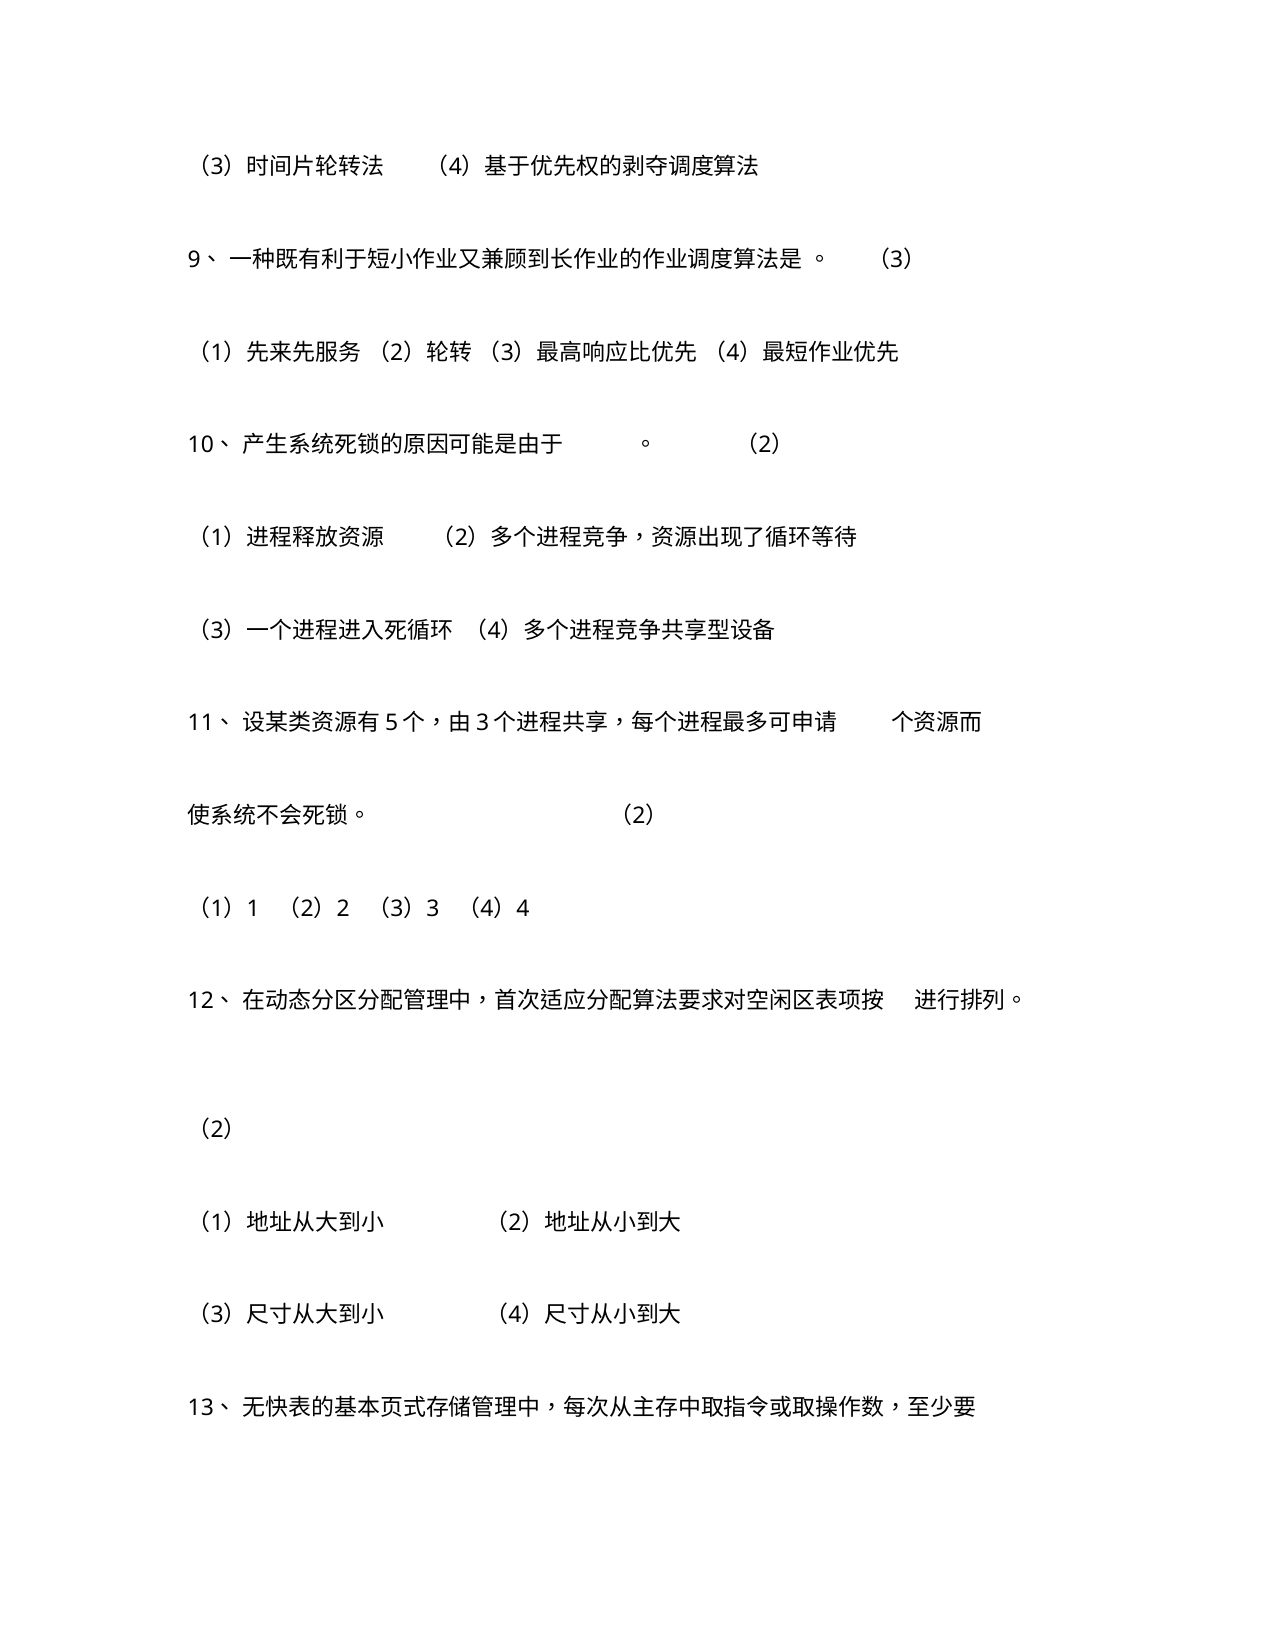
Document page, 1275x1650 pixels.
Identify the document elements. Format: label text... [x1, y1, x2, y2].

text （1）进程释放资源 （2）多个进程竞争，资源出现了循环等待 [187, 521, 1087, 588]
text 13、 无快表的基本页式存储管理中，每次从主存中取指令或取操作数，至少要 [187, 1391, 1087, 1458]
text （1）地址从大到小 （2）地址从小到大 [187, 1206, 1087, 1273]
text （3）时间片轮转法 （4）基于优先权的剥夺调度算法 [187, 150, 1087, 217]
text （3）一个进程进入死循环 （4）多个进程竞争共享型设备 [187, 613, 1087, 681]
text （1）1 （2）2 （3）3 （4）4 [187, 892, 1087, 959]
text （1）先来先服务 （2）轮转 （3）最高响应比优先 （4）最短作业优先 [187, 335, 1087, 403]
text （2） [187, 1113, 1087, 1180]
text 11、 设某类资源有5个，由3个进程共享，每个进程最多可申请 个资源而 [187, 706, 1087, 773]
text 使系统不会死锁。 （2） [187, 799, 1087, 866]
text 12、 在动态分区分配管理中，首次适应分配算法要求对空闲区表项按 进行排列。 [187, 984, 1087, 1087]
text （3）尺寸从大到小 （4）尺寸从小到大 [187, 1298, 1087, 1366]
text 9、 一种既有利于短小作业又兼顾到长作业的作业调度算法是 。 （3） [187, 243, 1087, 310]
text 10、 产生系统死锁的原因可能是由于 。 （2） [187, 428, 1087, 495]
